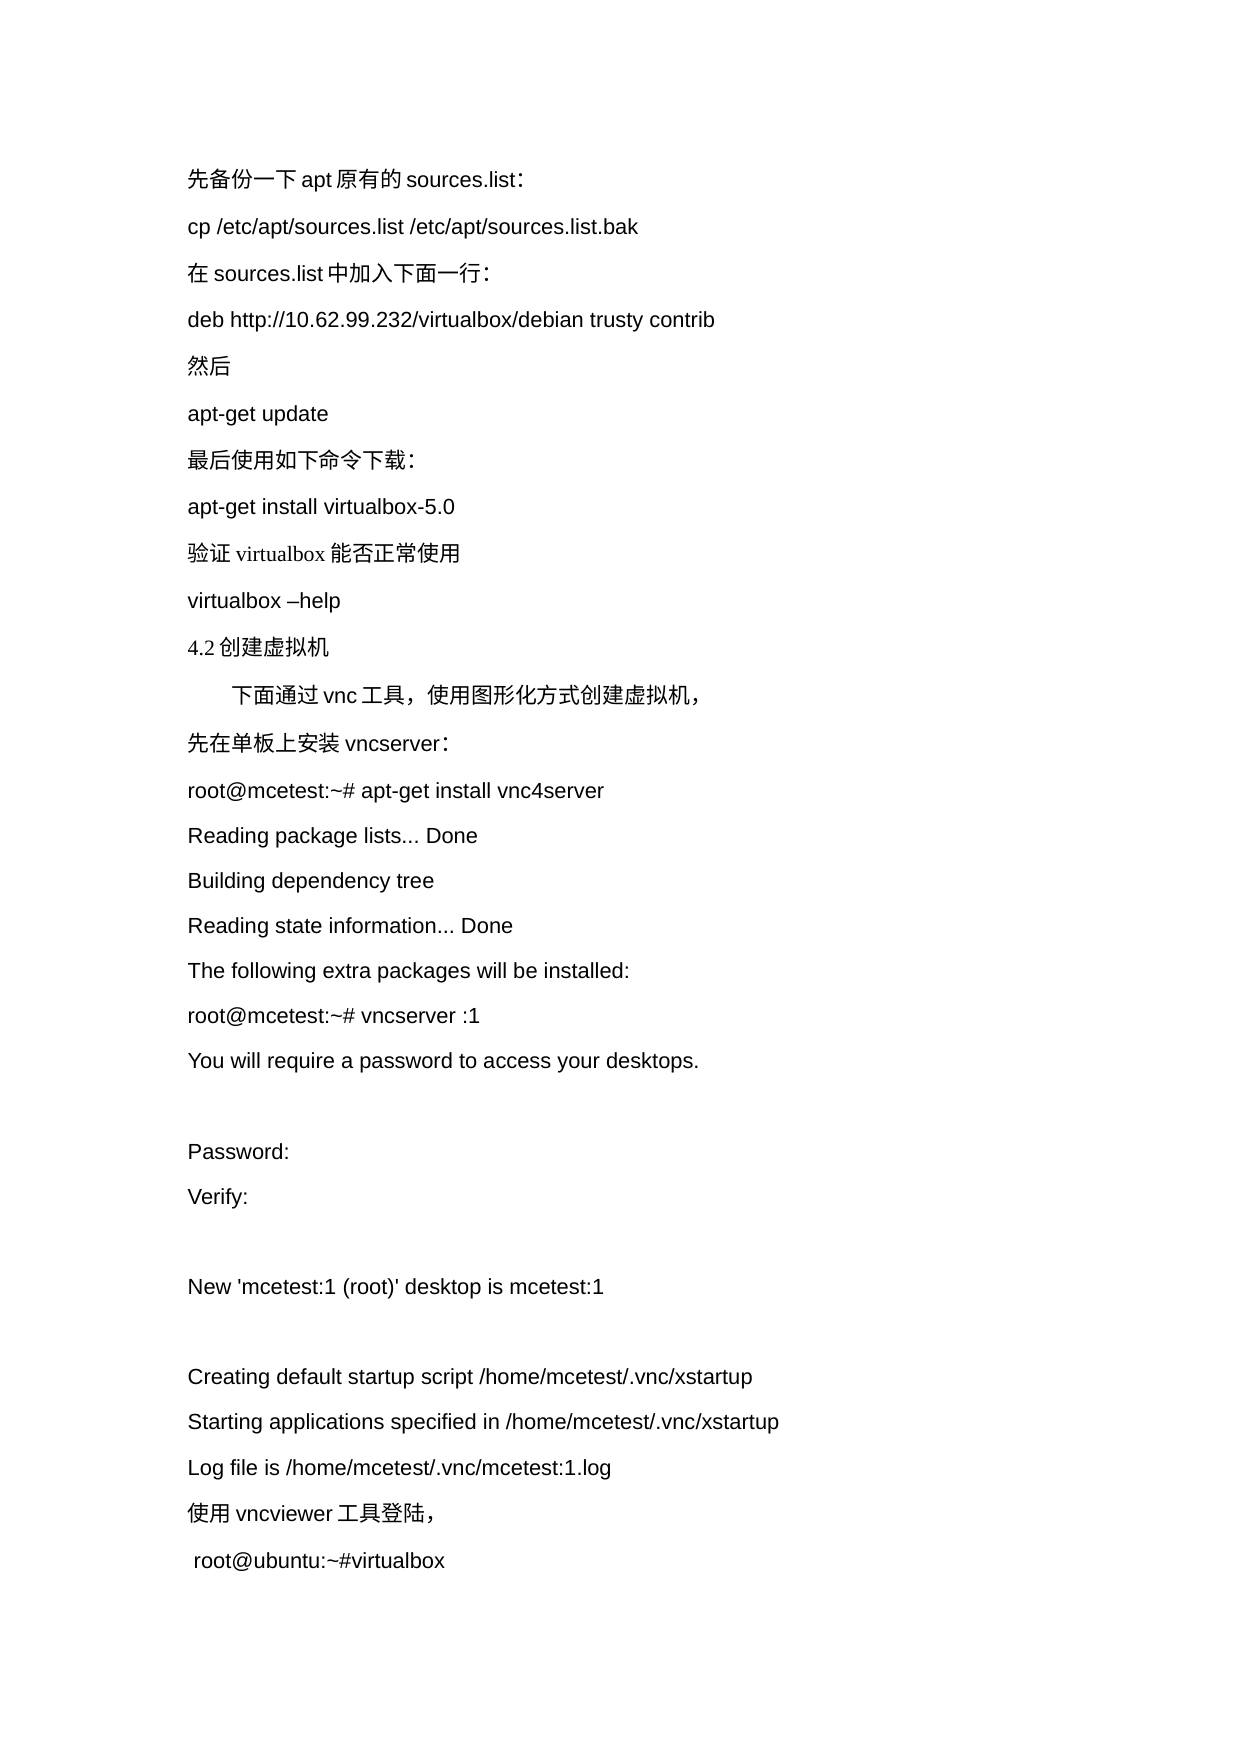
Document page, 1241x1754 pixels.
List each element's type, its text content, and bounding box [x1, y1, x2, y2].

text Verify: [187, 1180, 1053, 1213]
text 先备份一下apt原有的sources.list： [187, 162, 1053, 194]
text Reading package lists... Done [187, 819, 1053, 852]
text 使用vncviewer工具登陆， [187, 1496, 1053, 1528]
text Log file is /home/mcetest/.vnc/mcetest:1.log [187, 1451, 1053, 1483]
text root@mcetest:~# apt-get install vnc4server [187, 774, 1053, 807]
text 下面通过vnc工具，使用图形化方式创建虚拟机， [187, 677, 1053, 710]
text The following extra packages will be installed: [187, 954, 1053, 987]
text Creating default startup script /home/mcetest/.vnc/xstartup [187, 1361, 1053, 1393]
text 最后使用如下命令下载： [187, 442, 1053, 475]
text 4.2创建虚拟机 [187, 629, 1053, 662]
text apt-get update [187, 397, 1053, 430]
text cp /etc/apt/sources.list /etc/apt/sources.list.bak [187, 210, 1053, 243]
text deb http://10.62.99.232/virtualbox/debian trusty contrib [187, 304, 1053, 336]
text You will require a password to access your desktops. [187, 1045, 1053, 1077]
text Password: [187, 1135, 1053, 1167]
text 验证virtualbox能否正常使用 [187, 536, 1053, 568]
text Building dependency tree [187, 864, 1053, 897]
text 在sources.list中加入下面一行： [187, 255, 1053, 288]
text apt-get install virtualbox-5.0 [187, 491, 1053, 523]
text 然后 [187, 349, 1053, 381]
text New 'mcetest:1 (root)' desktop is mcetest:1 [187, 1270, 1053, 1303]
text root@mcetest:~# vncserver :1 [187, 1000, 1053, 1032]
text Starting applications specified in /home/mcetest/.vnc/xstartup [187, 1406, 1053, 1438]
text virtualbox –help [187, 584, 1053, 617]
text Reading state information... Done [187, 909, 1053, 942]
text 先在单板上安装vncserver： [187, 726, 1053, 758]
text root@ubuntu:~#virtualbox [187, 1544, 1053, 1577]
